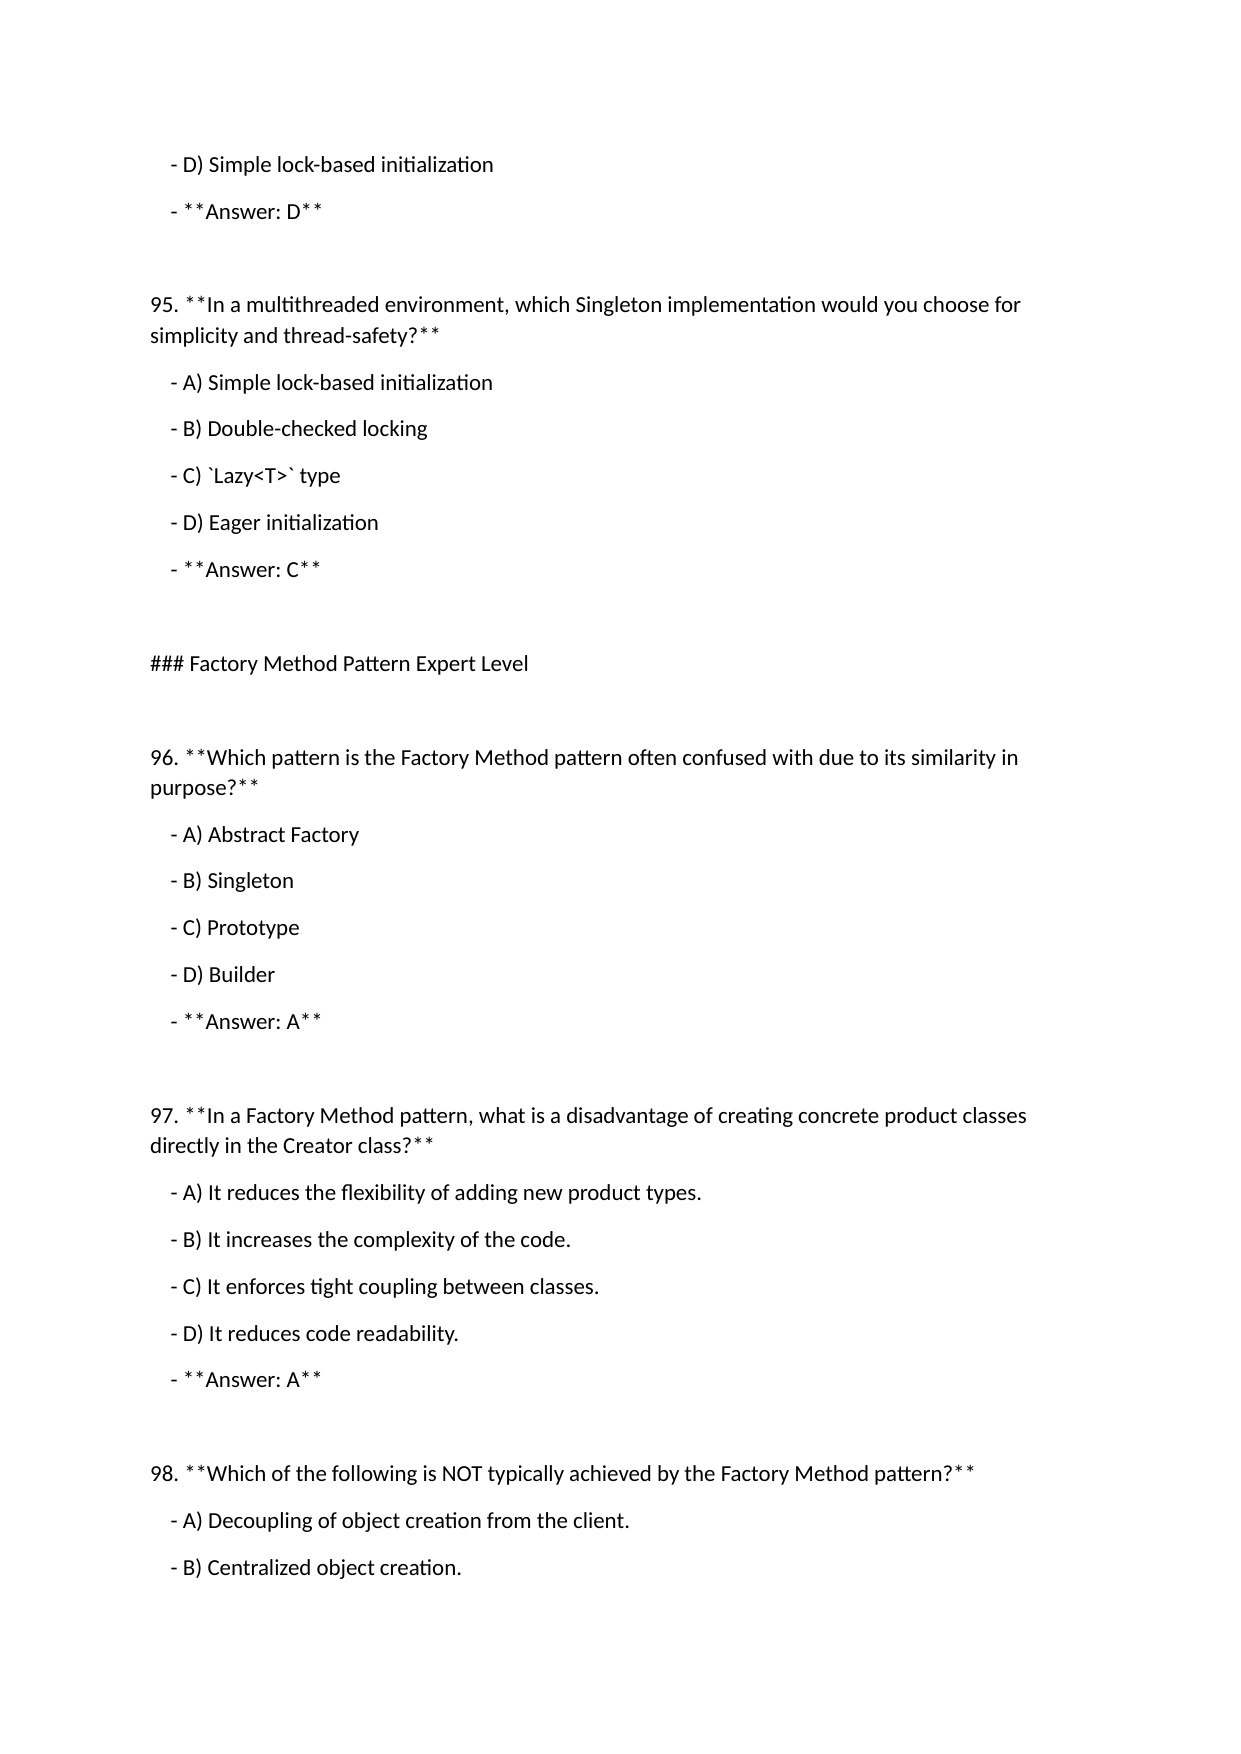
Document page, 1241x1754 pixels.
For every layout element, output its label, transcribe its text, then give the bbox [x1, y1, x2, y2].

text - D) Builder [150, 960, 1090, 988]
text - C) It enforces tight coupling between classes. [150, 1272, 1090, 1300]
text - A) Abstract Factory [150, 820, 1090, 848]
text ### Factory Method Pattern Expert Level [150, 649, 1090, 677]
text - D) Simple lock-based initialization [150, 150, 1090, 178]
text - **Answer: A** [150, 1366, 1090, 1394]
text - D) Eager initialization [150, 508, 1090, 536]
text 96. **Which pattern is the Factory Method pattern often confused with due to its similarity in purpose?** [150, 743, 1090, 801]
text 98. **Which of the following is NOT typically achieved by the Factory Method pattern?** [150, 1459, 1090, 1487]
text - **Answer: A** [150, 1007, 1090, 1035]
text - D) It reduces code readability. [150, 1319, 1090, 1347]
text - A) Decoupling of object creation from the client. [150, 1506, 1090, 1534]
text - B) Singleton [150, 867, 1090, 895]
text - A) Simple lock-based initialization [150, 368, 1090, 396]
text - B) Double-checked locking [150, 414, 1090, 443]
text - **Answer: D** [150, 197, 1090, 225]
text - C) Prototype [150, 913, 1090, 942]
text - **Answer: C** [150, 555, 1090, 583]
text 97. **In a Factory Method pattern, what is a disadvantage of creating concrete product classes directly in the Creator class?** [150, 1101, 1090, 1159]
text - A) It reduces the flexibility of adding new product types. [150, 1178, 1090, 1206]
text - C) `Lazy<T>` type [150, 461, 1090, 489]
text 95. **In a multithreaded environment, which Singleton implementation would you choose for simplicity and thread-safety?** [150, 291, 1090, 349]
text - B) It increases the complexity of the code. [150, 1225, 1090, 1253]
text - B) Centralized object creation. [150, 1553, 1090, 1581]
